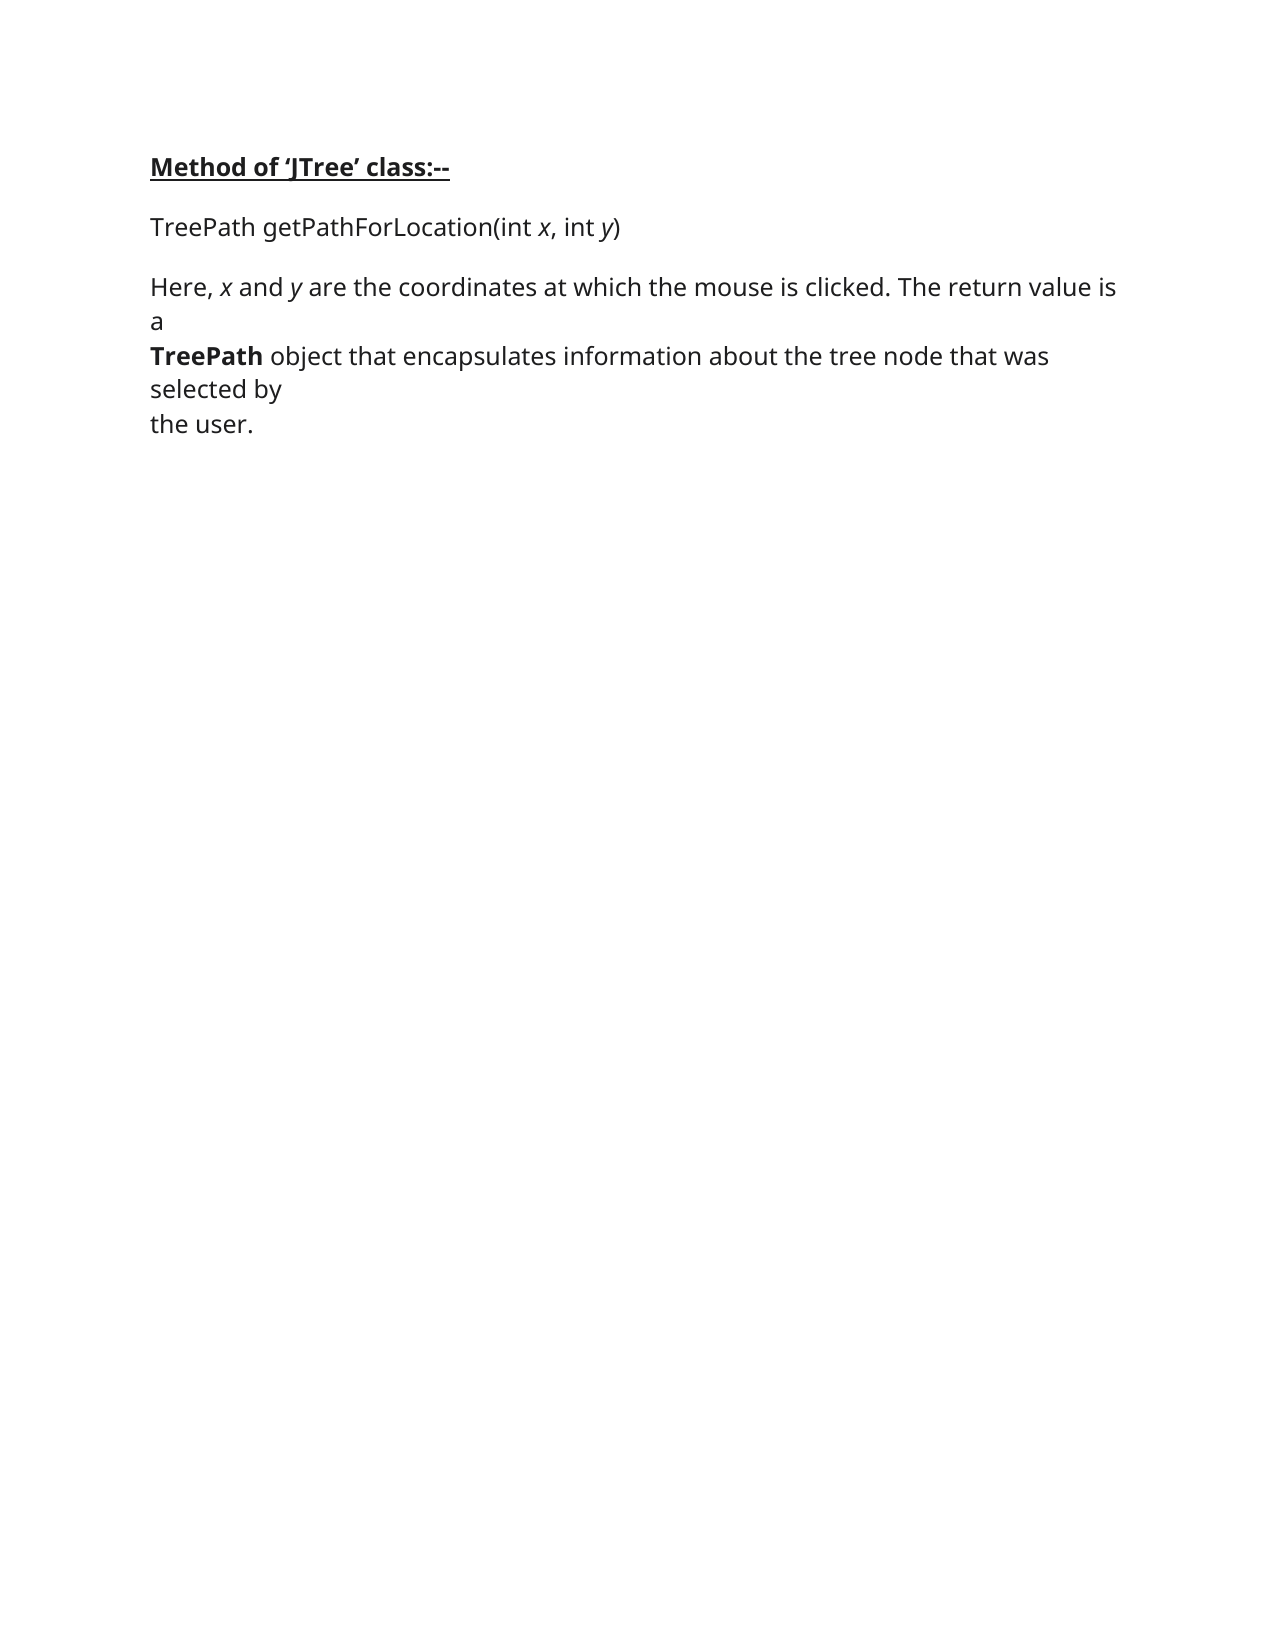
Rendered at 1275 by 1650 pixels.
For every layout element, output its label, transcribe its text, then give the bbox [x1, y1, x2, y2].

text TreePath getPathForLocation(int x, int y) [150, 210, 1125, 244]
text Here, x and y are the coordinates at which the mouse is clicked. The return value is a [150, 270, 1125, 338]
text the user. [150, 406, 1125, 440]
text Method of ‘JTree’ class:-- [150, 150, 1125, 184]
text TreePath object that encapsulates information about the tree node that was selected by [150, 338, 1125, 406]
